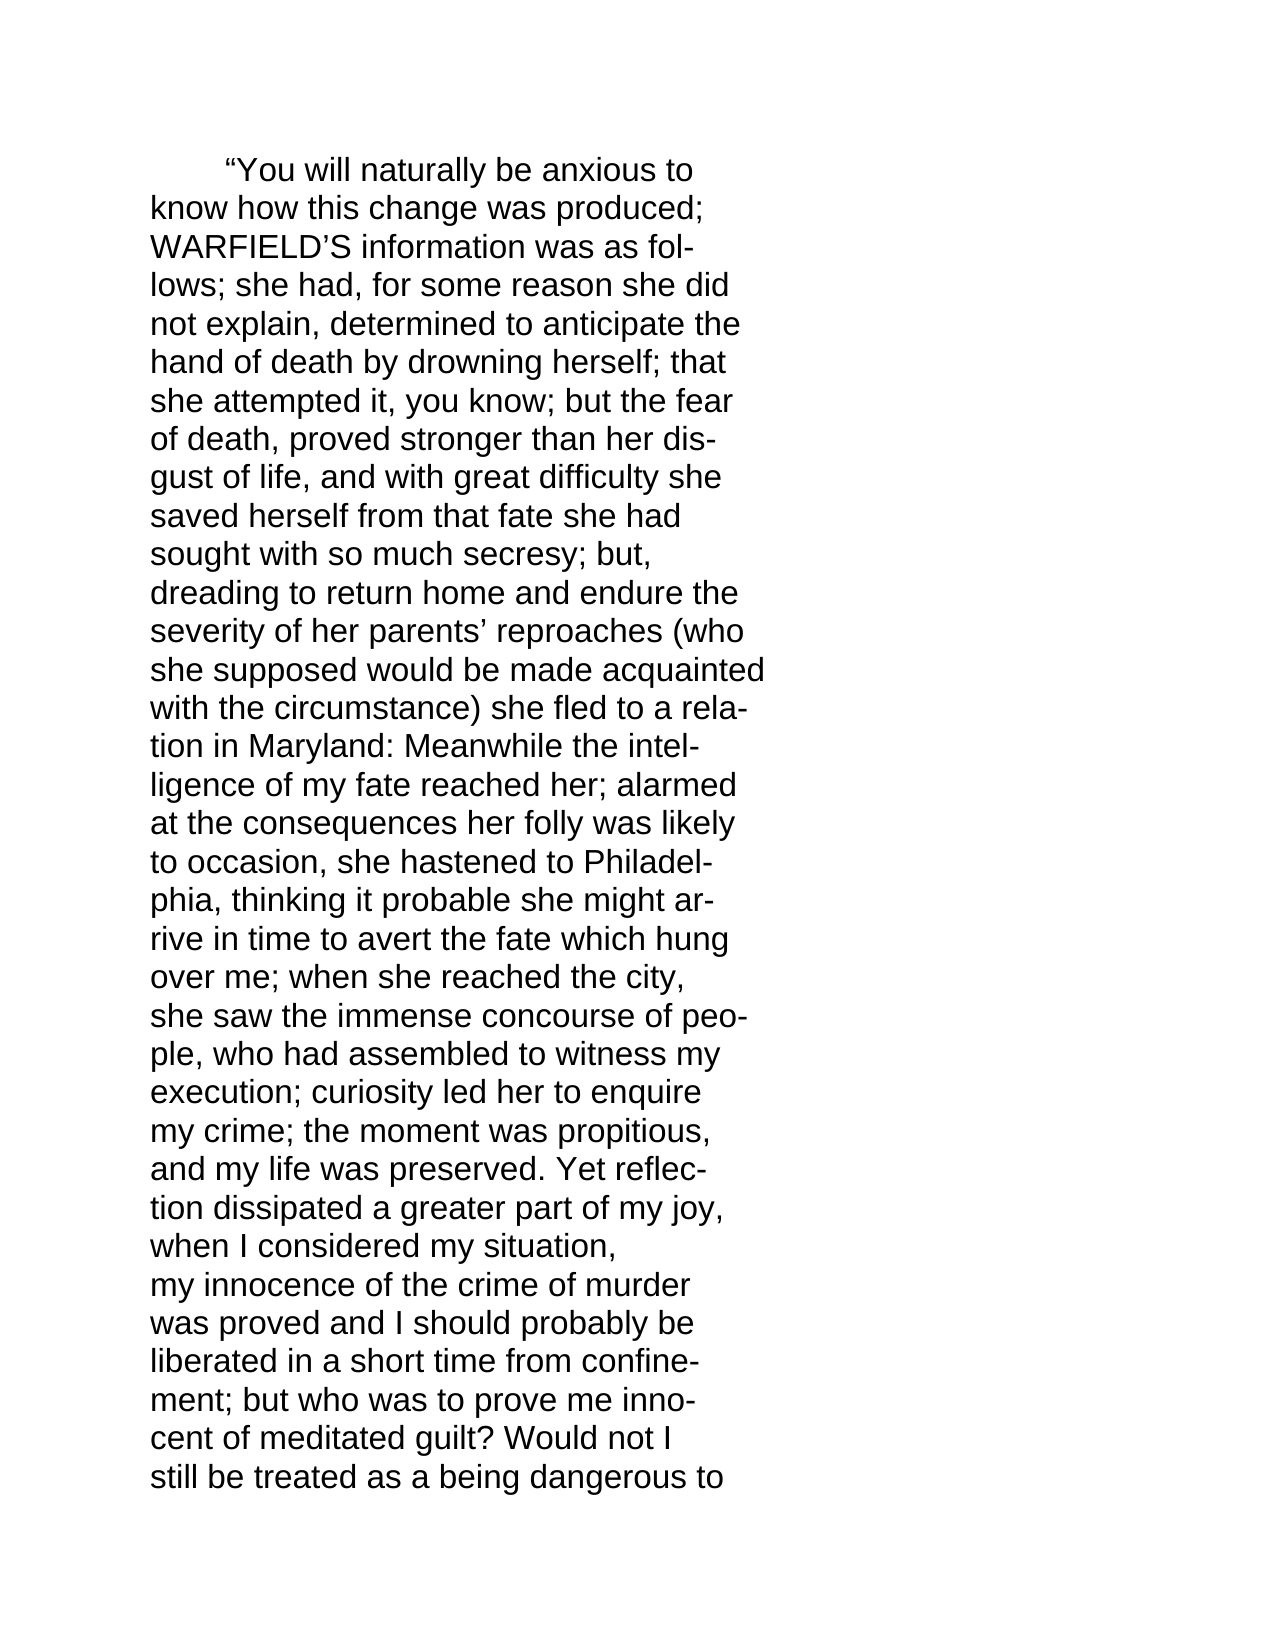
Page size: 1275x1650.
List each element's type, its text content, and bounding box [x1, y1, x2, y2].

text my innocence of the crime of murder [150, 1265, 1125, 1303]
text when I considered my situation, [150, 1226, 1125, 1265]
text sought with so much secresy; but, [150, 534, 1125, 573]
text know how this change was produced; [150, 188, 1125, 227]
text lows; she had, for some reason she did [150, 265, 1125, 304]
text saved herself from that fate she had [150, 496, 1125, 534]
text my crime; the moment was propitious, [150, 1111, 1125, 1149]
text still be treated as a being dangerous to [150, 1457, 1125, 1495]
text rive in time to avert the fate which hung [150, 919, 1125, 957]
text of death, proved stronger than her dis- [150, 419, 1125, 457]
text to occasion, she hastened to Philadel- [150, 842, 1125, 880]
text liberated in a short time from confine- [150, 1342, 1125, 1380]
text she attempted it, you know; but the fear [150, 381, 1125, 419]
text was proved and I should probably be [150, 1303, 1125, 1342]
text hand of death by drowning herself; that [150, 342, 1125, 381]
text dreading to return home and endure the [150, 573, 1125, 611]
text ple, who had assembled to witness my [150, 1034, 1125, 1072]
text she supposed would be made acquainted [150, 650, 1125, 688]
text with the circumstance) she fled to a rela- [150, 688, 1125, 727]
text cent of meditated guilt? Would not I [150, 1418, 1125, 1457]
text ment; but who was to prove me inno- [150, 1380, 1125, 1418]
text she saw the immense concourse of peo- [150, 996, 1125, 1034]
text phia, thinking it probable she might ar- [150, 880, 1125, 919]
text not explain, determined to anticipate the [150, 304, 1125, 342]
text over me; when she reached the city, [150, 957, 1125, 996]
text ligence of my fate reached her; alarmed [150, 765, 1125, 803]
text gust of life, and with great difficulty she [150, 457, 1125, 496]
text WARFIELD’S information was as fol- [150, 227, 1125, 265]
text tion dissipated a greater part of my joy, [150, 1188, 1125, 1226]
text at the consequences her folly was likely [150, 803, 1125, 842]
text and my life was preserved. Yet reflec- [150, 1149, 1125, 1188]
text severity of her parents’ reproaches (who [150, 611, 1125, 650]
text “You will naturally be anxious to [150, 150, 1125, 188]
text execution; curiosity led her to enquire [150, 1072, 1125, 1111]
text tion in Maryland: Meanwhile the intel- [150, 727, 1125, 765]
